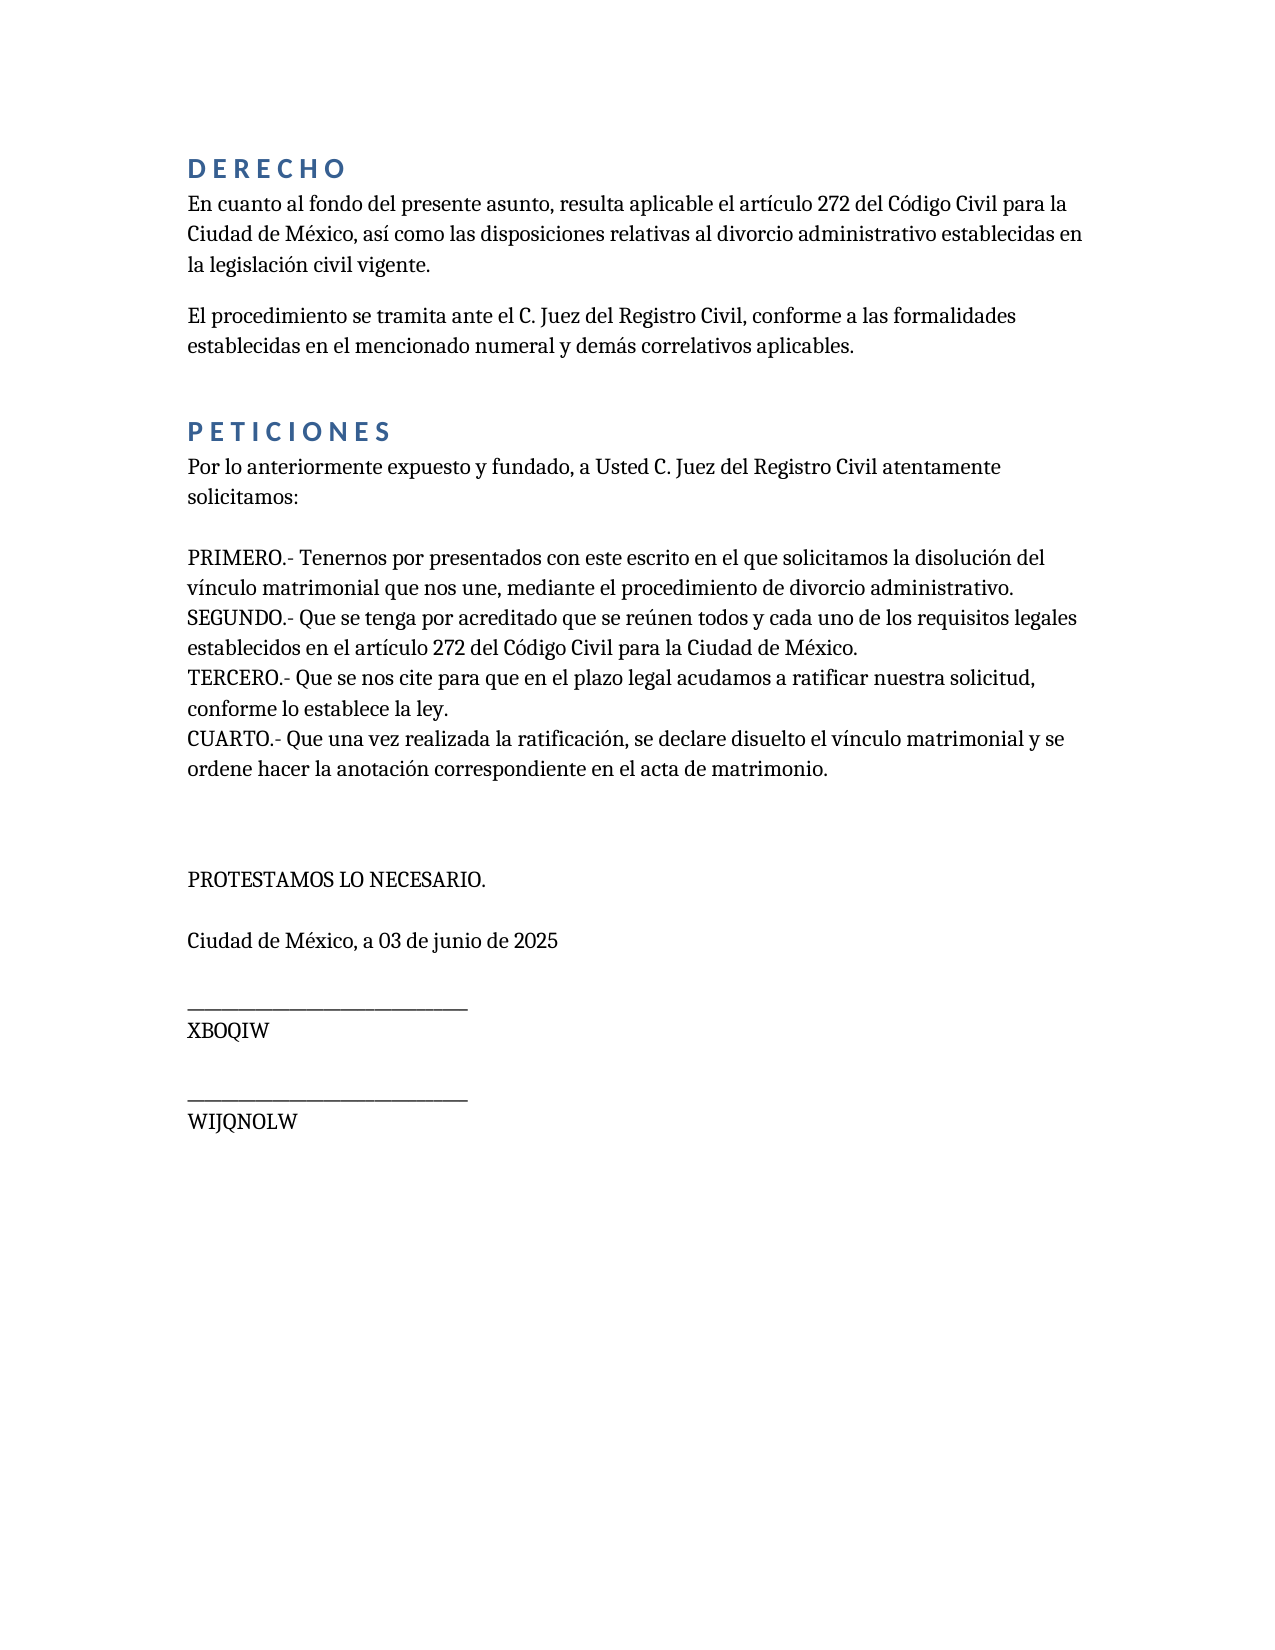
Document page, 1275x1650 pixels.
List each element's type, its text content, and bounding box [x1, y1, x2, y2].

text En cuanto al fondo del presente asunto, resulta aplicable el artículo 272 del Código Civil para la Ciudad de México, así como las disposiciones relativas al divorcio administrativo establecidas en la legislación civil vigente. [187, 191, 1087, 278]
subtitle P E T I C I O N E S [187, 413, 1087, 448]
text El procedimiento se tramita ante el C. Juez del Registro Civil, conforme a las formalidades establecidas en el mencionado numeral y demás correlativos aplicables. [187, 302, 1087, 359]
text PROTESTAMOS LO NECESARIO. Ciudad de México, a 03 de junio de 2025 _________________________________ XBOQIW _________________________________ WIJQNOLW [187, 837, 1087, 1135]
text Por lo anteriormente expuesto y fundado, a Usted C. Juez del Registro Civil atentamente solicitamos: PRIMERO.- Tenernos por presentados con este escrito en el que solicitamos la disolución del vínculo matrimonial que nos une, mediante el procedimiento de divorcio administrativo. SEGUNDO.- Que se tenga por acreditado que se reúnen todos y cada uno de los requisitos legales establecidos en el artículo 272 del Código Civil para la Ciudad de México. TERCERO.- Que se nos cite para que en el plazo legal acudamos a ratificar nuestra solicitud, conforme lo establece la ley. CUARTO.- Que una vez realizada la ratificación, se declare disuelto el vínculo matrimonial y se ordene hacer la anotación correspondiente en el acta de matrimonio. [187, 454, 1087, 812]
subtitle D E R E C H O [187, 150, 1087, 186]
